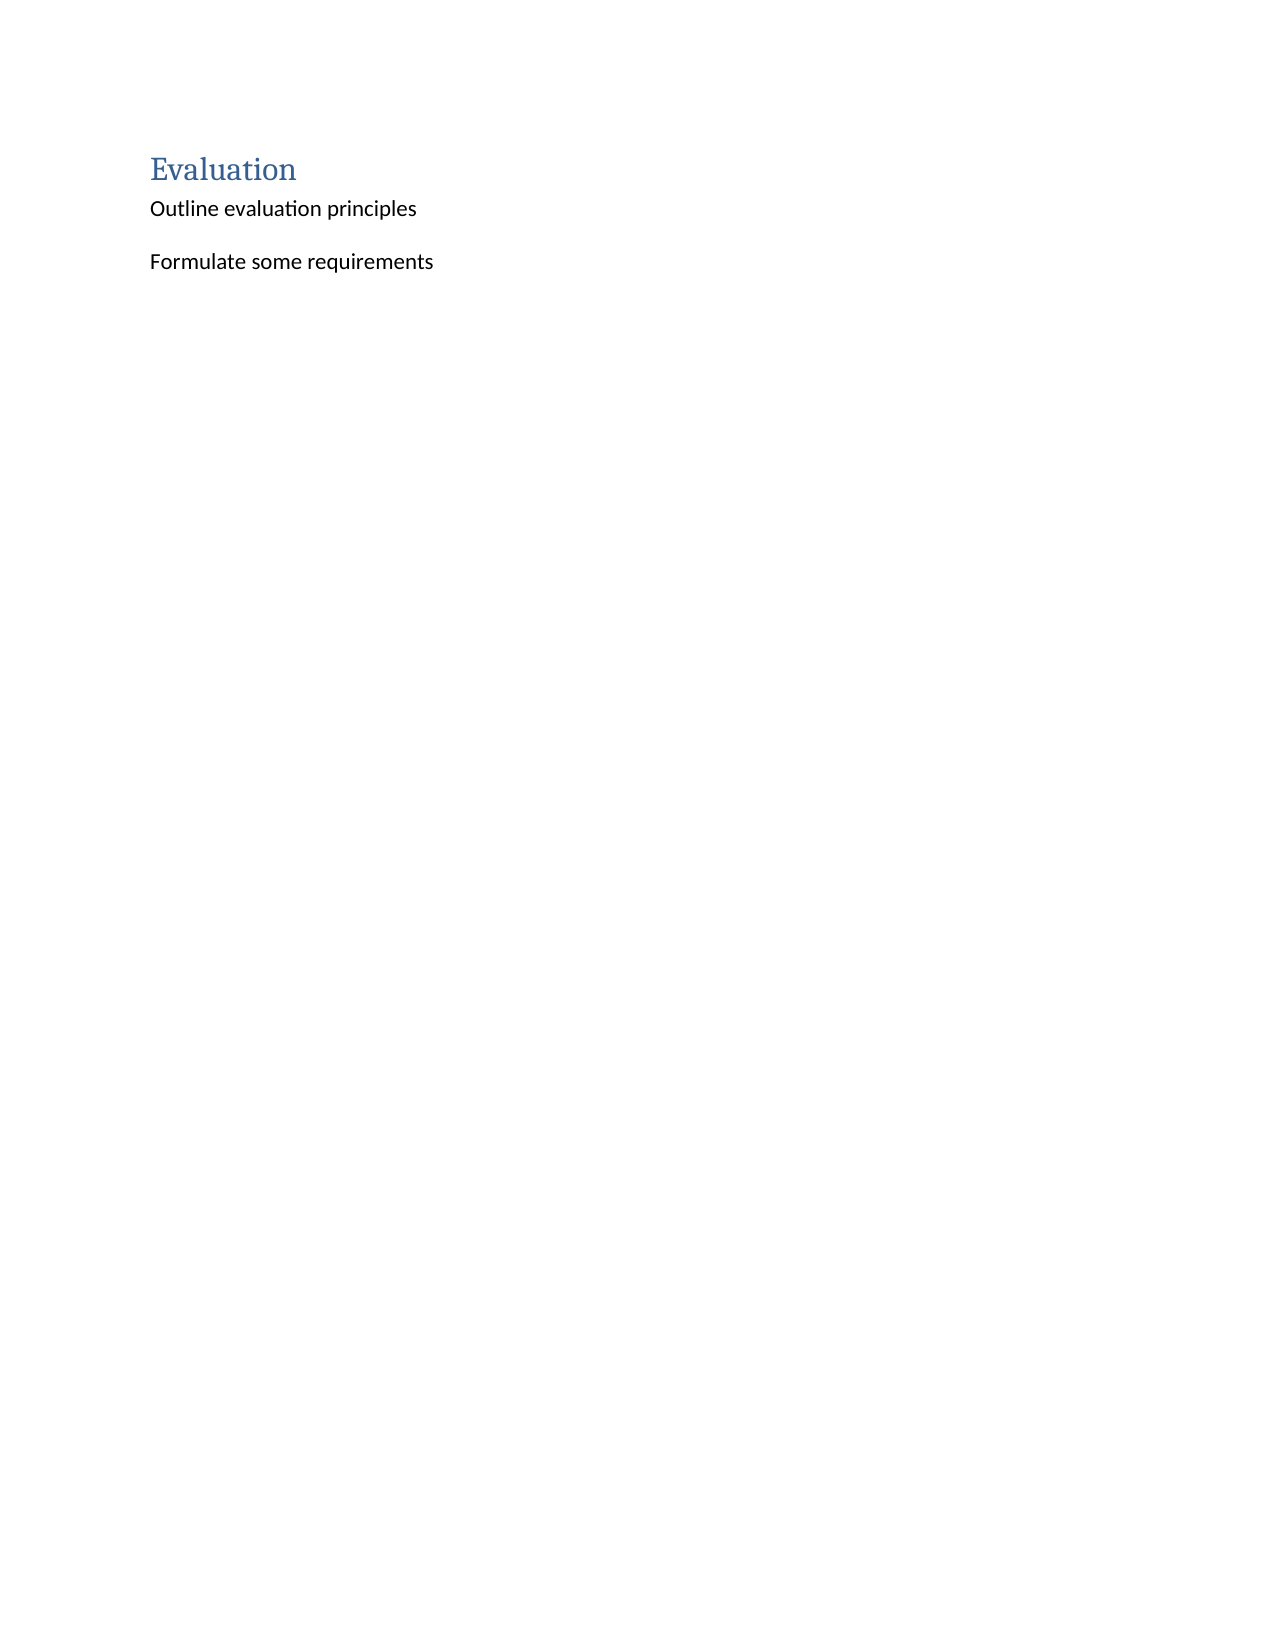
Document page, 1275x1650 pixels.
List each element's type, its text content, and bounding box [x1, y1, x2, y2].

subtitle Evaluation [150, 150, 1125, 188]
text Outline evaluation principles [150, 194, 1125, 222]
text Formulate some requirements [150, 247, 1125, 275]
